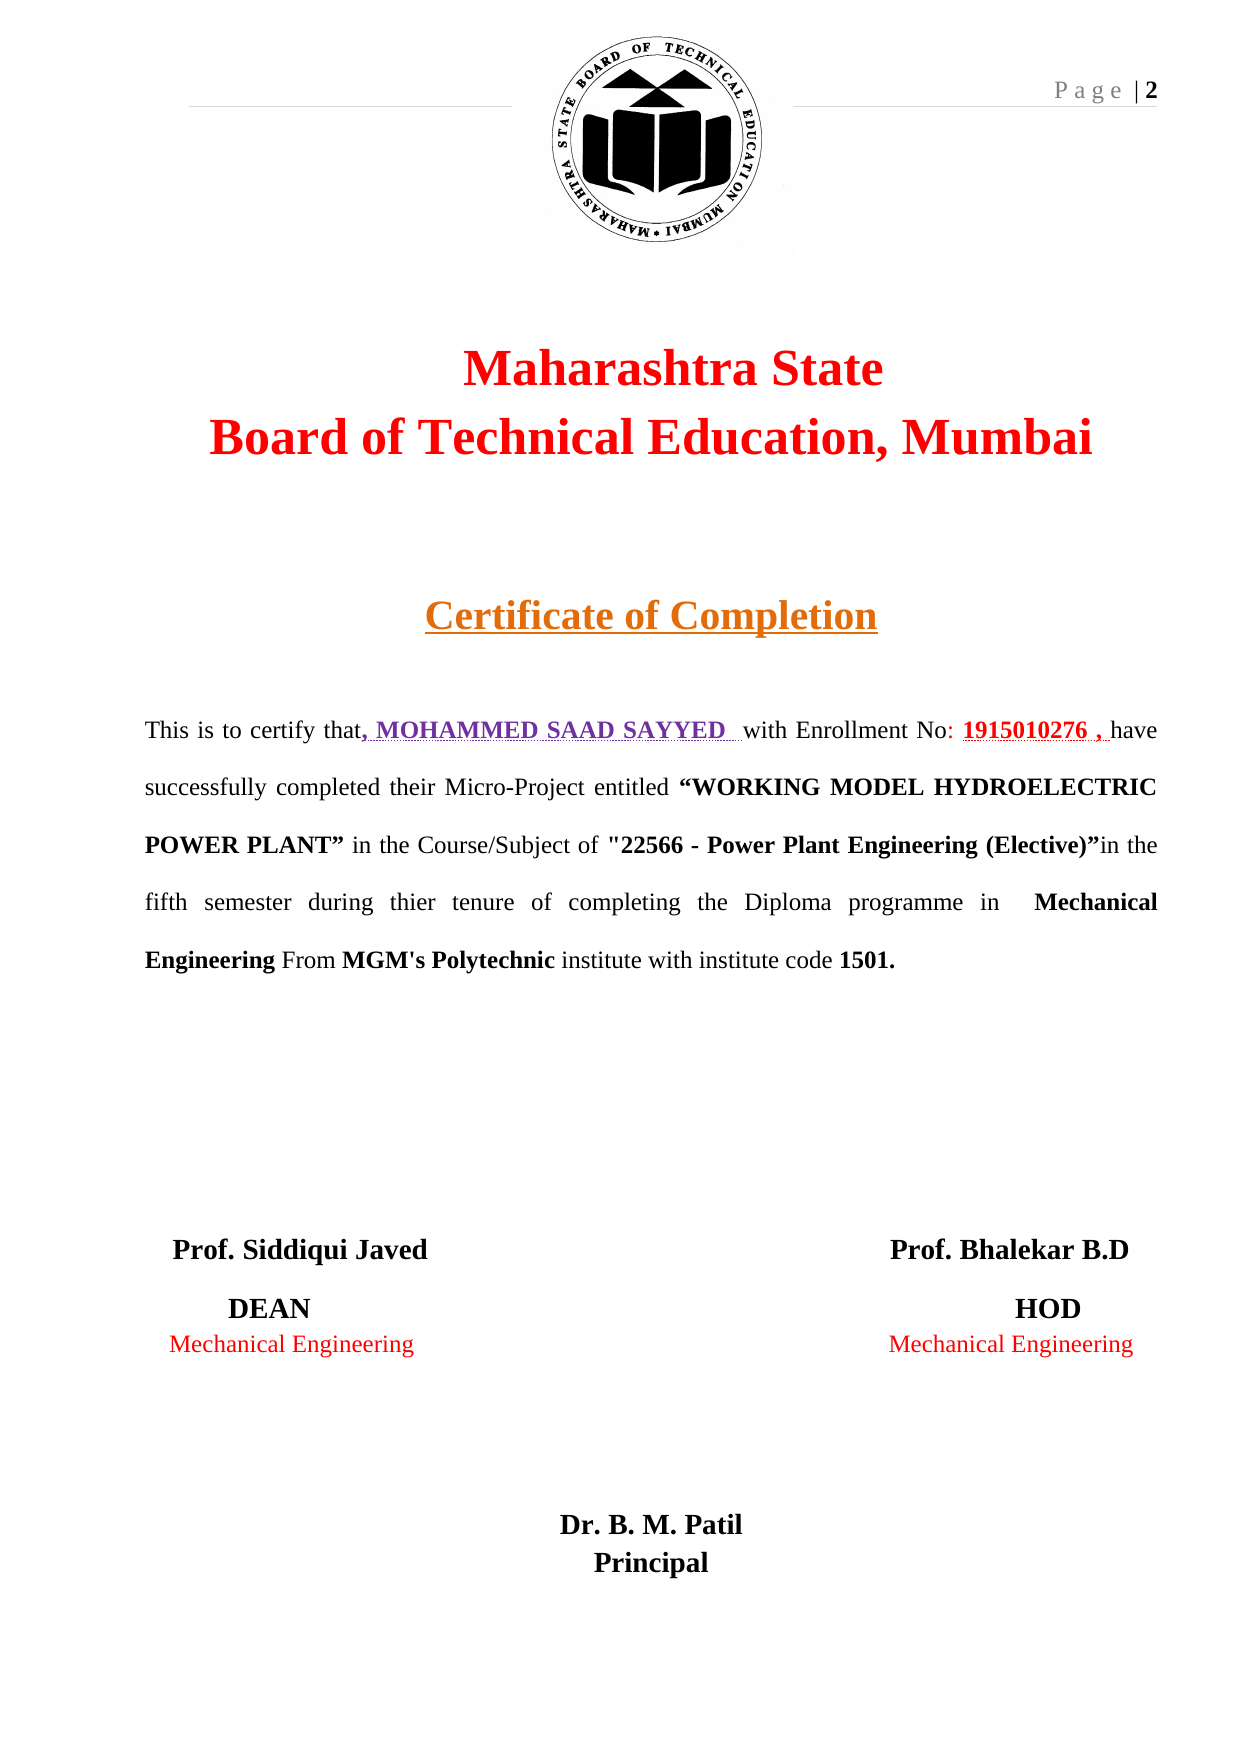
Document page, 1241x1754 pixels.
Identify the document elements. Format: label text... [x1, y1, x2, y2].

text DEAN HOD [144, 1291, 1157, 1324]
picture [511, 0, 794, 342]
text This is to certify that, MOHAMMED SAAD SAYYED with Enrollment No: 1915010276 , have successfully completed their Micro-Project entitled “WORKING MODEL HYDROELECTRIC POWER PLANT” in the Course/Subject of "22566 - Power Plant Engineering (Elective)”in the fifth semester during thier tenure of completing the Diploma programme in Mechanical Engineering From MGM's Polytechnic institute with institute code 1501. [144, 715, 1157, 973]
text Certificate of Completion [144, 590, 1157, 638]
text Prof. Siddiqui Javed Prof. Bhalekar B.D [144, 1232, 1157, 1266]
text Principal [144, 1545, 1157, 1579]
text Mechanical Engineering Mechanical Engineering [144, 1329, 1157, 1358]
text Dr. B. M. Patil [144, 1507, 1157, 1540]
text Board of Technical Education, Mumbai [144, 406, 1157, 466]
text Maharashtra State [189, 337, 1157, 397]
